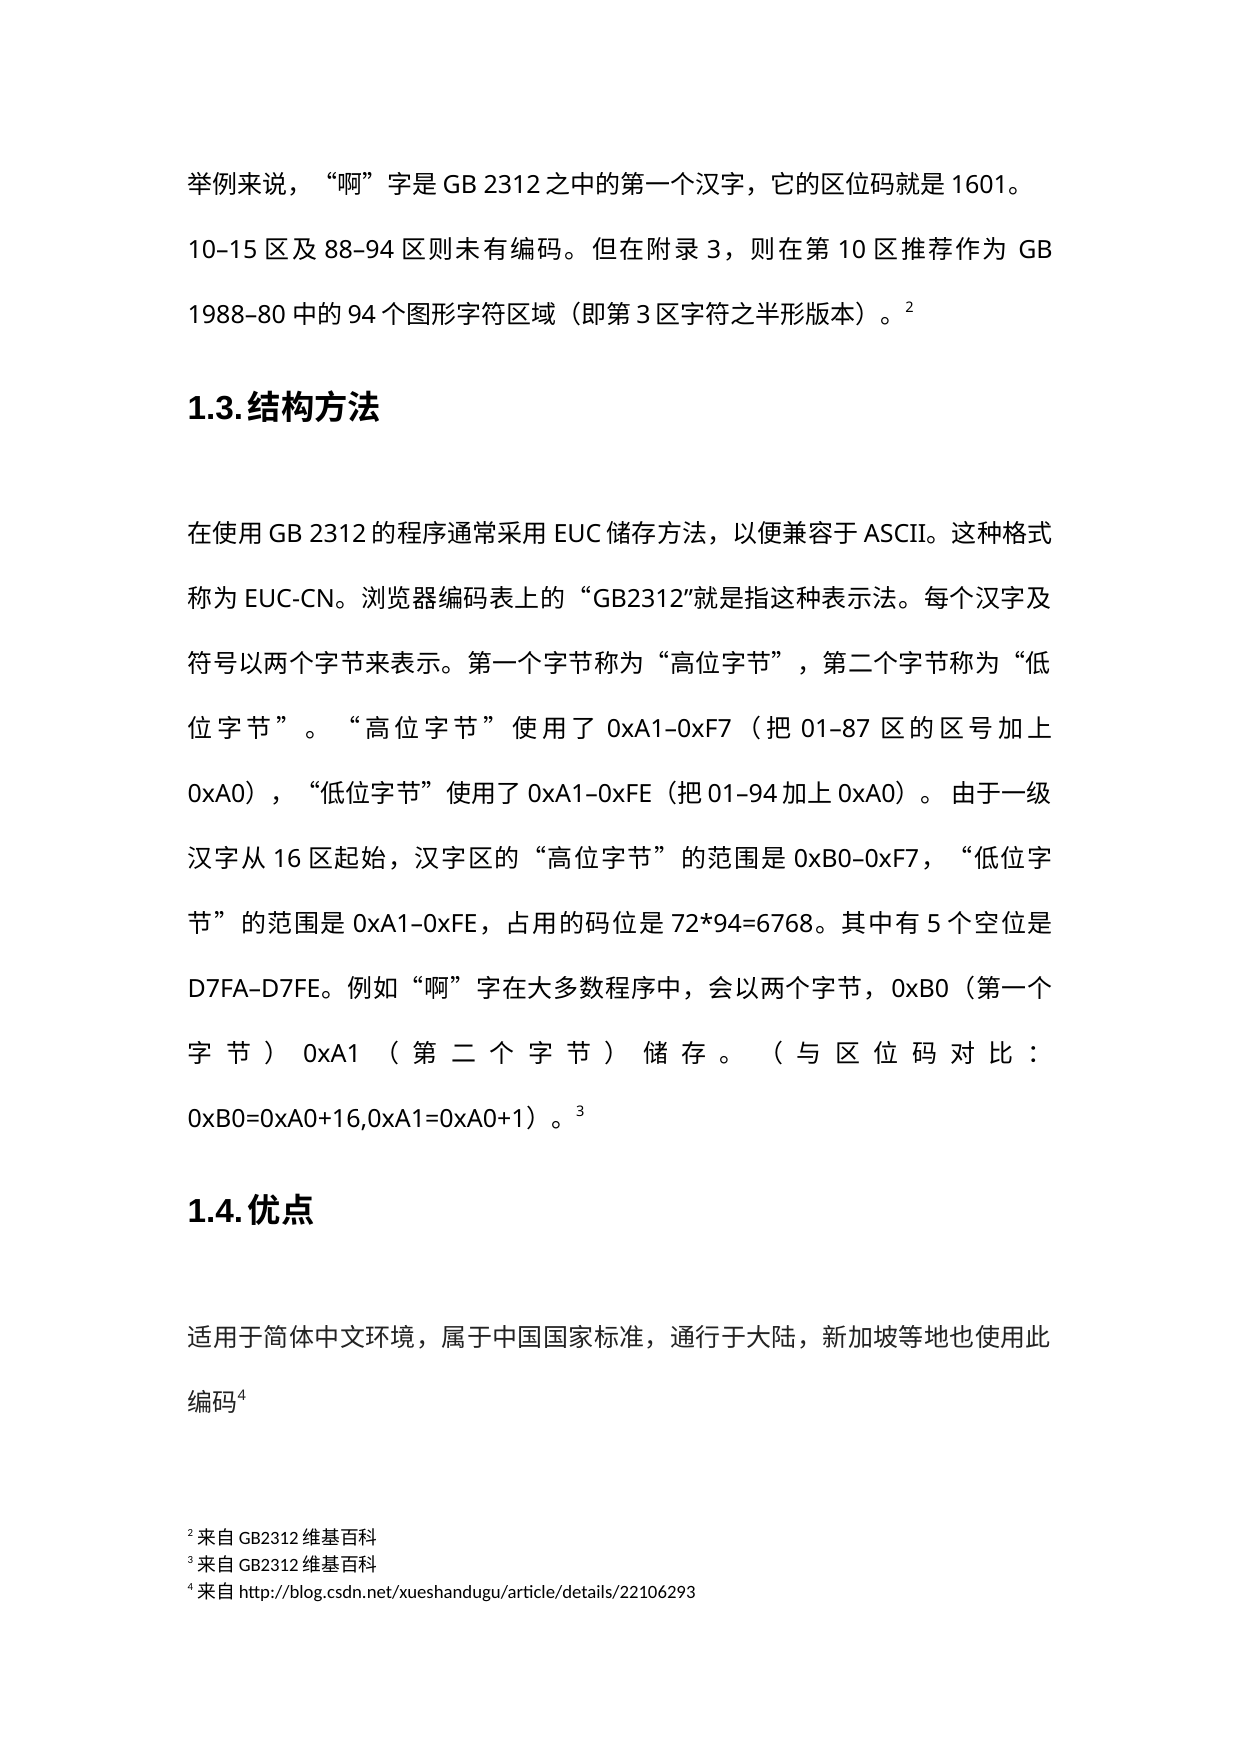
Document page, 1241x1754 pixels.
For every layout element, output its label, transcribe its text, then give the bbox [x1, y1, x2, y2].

subtitle 结构方法 [187, 372, 1053, 437]
text 10–15区及88–94区则未有编码。但在附录3，则在第10区推荐作为 GB 1988–80 中的94个图形字符区域（即第3区字符之半形版本）。 [187, 215, 1053, 345]
subtitle 优点 [187, 1176, 1053, 1241]
text 适用于简体中文环境，属于中国国家标准，通行于大陆，新加坡等地也使用此编码 [187, 1303, 1053, 1433]
text 举例来说，“啊”字是GB 2312之中的第一个汉字，它的区位码就是1601。 [187, 150, 1053, 215]
text 在使用GB 2312的程序通常采用EUC储存方法，以便兼容于ASCII。这种格式称为EUC-CN。浏览器编码表上的“GB2312”就是指这种表示法。每个汉字及符号以两个字节来表示。第一个字节称为“高位字节”，第二个字节称为“低位字节”。“高位字节”使用了0xA1–0xF7（把01–87区的区号加上0xA0），“低位字节”使用了0xA1–0xFE（把01–94加上0xA0）。 由于一级汉字从16区起始，汉字区的“高位字节”的范围是0xB0–0xF7，“低位字节”的范围是0xA1–0xFE，占用的码位是72*94=6768。其中有5个空位是D7FA–D7FE。例如“啊”字在大多数程序中，会以两个字节，0xB0（第一个字节）0xA1（第二个字节）储存。（与区位码对比：0xB0=0xA0+16,0xA1=0xA0+1）。 [187, 499, 1053, 1149]
